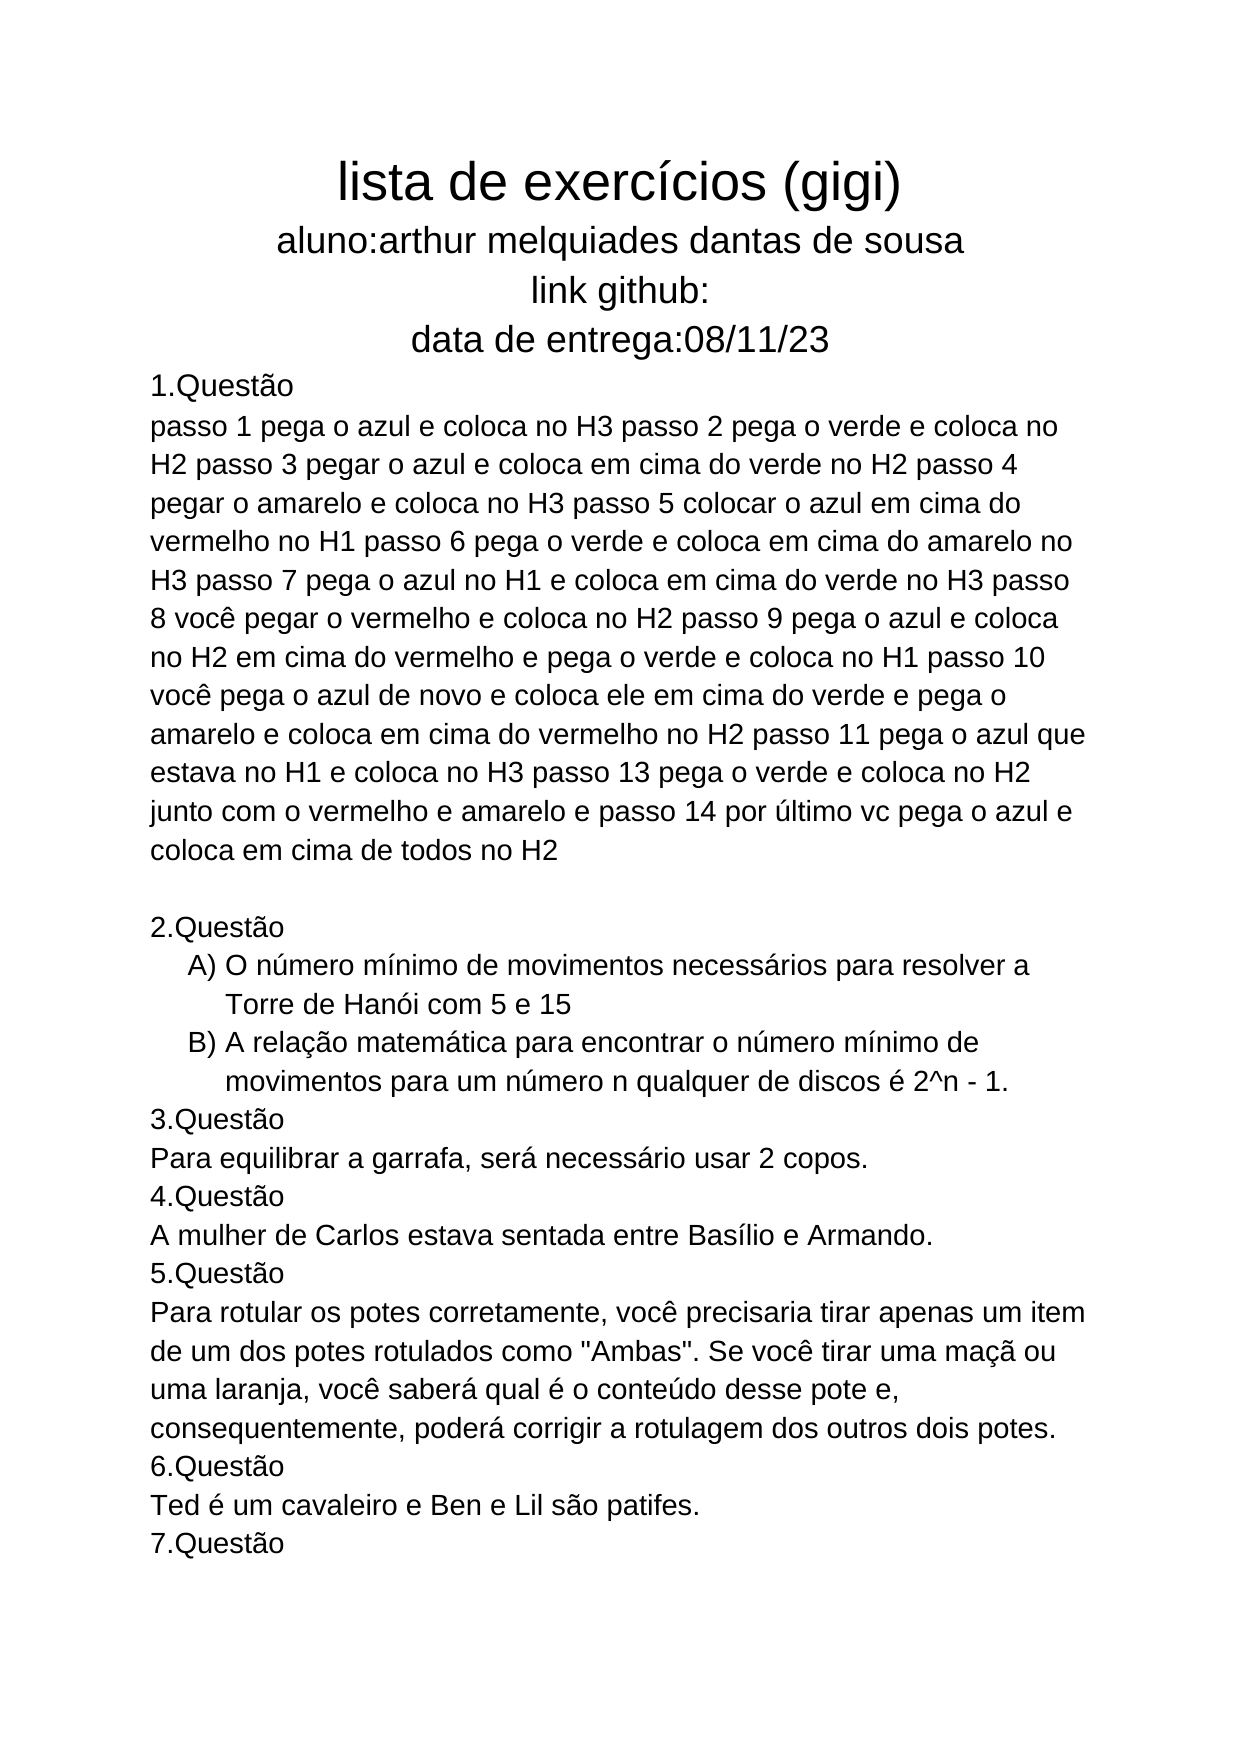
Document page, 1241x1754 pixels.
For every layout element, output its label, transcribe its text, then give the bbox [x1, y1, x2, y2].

text A mulher de Carlos estava sentada entre Basílio e Armando. [150, 1218, 1090, 1251]
text 5.Questão [150, 1256, 1090, 1290]
title lista de exercícios (gigi) [150, 150, 1090, 212]
list O número mínimo de movimentos necessários para resolver a Torre de Hanói com 5 e 15 [187, 948, 1090, 1020]
text Para rotular os potes corretamente, você precisaria tirar apenas um item de um dos potes rotulados como "Ambas". Se você tirar uma maçã ou uma laranja, você saberá qual é o conteúdo desse pote e, consequentemente, poderá corrigir a rotulagem dos outros dois potes. [150, 1295, 1090, 1444]
text 1.Questão [150, 367, 1090, 403]
text 6.Questão [150, 1449, 1090, 1483]
text link github: [150, 268, 1090, 311]
text 7.Questão [150, 1526, 1090, 1560]
text data de entrega:08/11/23 [150, 318, 1090, 361]
text Para equilibrar a garrafa, será necessário usar 2 copos. [150, 1141, 1090, 1174]
text 2.Questão [150, 909, 1090, 943]
text passo 1 pega o azul e coloca no H3 passo 2 pega o verde e coloca no H2 passo 3 pegar o azul e coloca em cima do verde no H2 passo 4 pegar o amarelo e coloca no H3 passo 5 colocar o azul em cima do vermelho no H1 passo 6 pega o verde e coloca em cima do amarelo no H3 passo 7 pega o azul no H1 e coloca em cima do verde no H3 passo 8 você pegar o vermelho e coloca no H2 passo 9 pega o azul e coloca no H2 em cima do vermelho e pega o verde e coloca no H1 passo 10 você pega o azul de novo e coloca ele em cima do verde e pega o amarelo e coloca em cima do vermelho no H2 passo 11 pega o azul que estava no H1 e coloca no H3 passo 13 pega o verde e coloca no H2 junto com o vermelho e amarelo e passo 14 por último vc pega o azul e coloca em cima de todos no H2 [150, 408, 1090, 866]
text 3.Questão [150, 1102, 1090, 1136]
text Ted é um cavaleiro e Ben e Lil são patifes. [150, 1488, 1090, 1521]
text aluno:arthur melquiades dantas de sousa [150, 218, 1090, 262]
text 4.Questão [150, 1179, 1090, 1213]
list A relação matemática para encontrar o número mínimo de movimentos para um número n qualquer de discos é 2^n - 1. [187, 1025, 1090, 1097]
